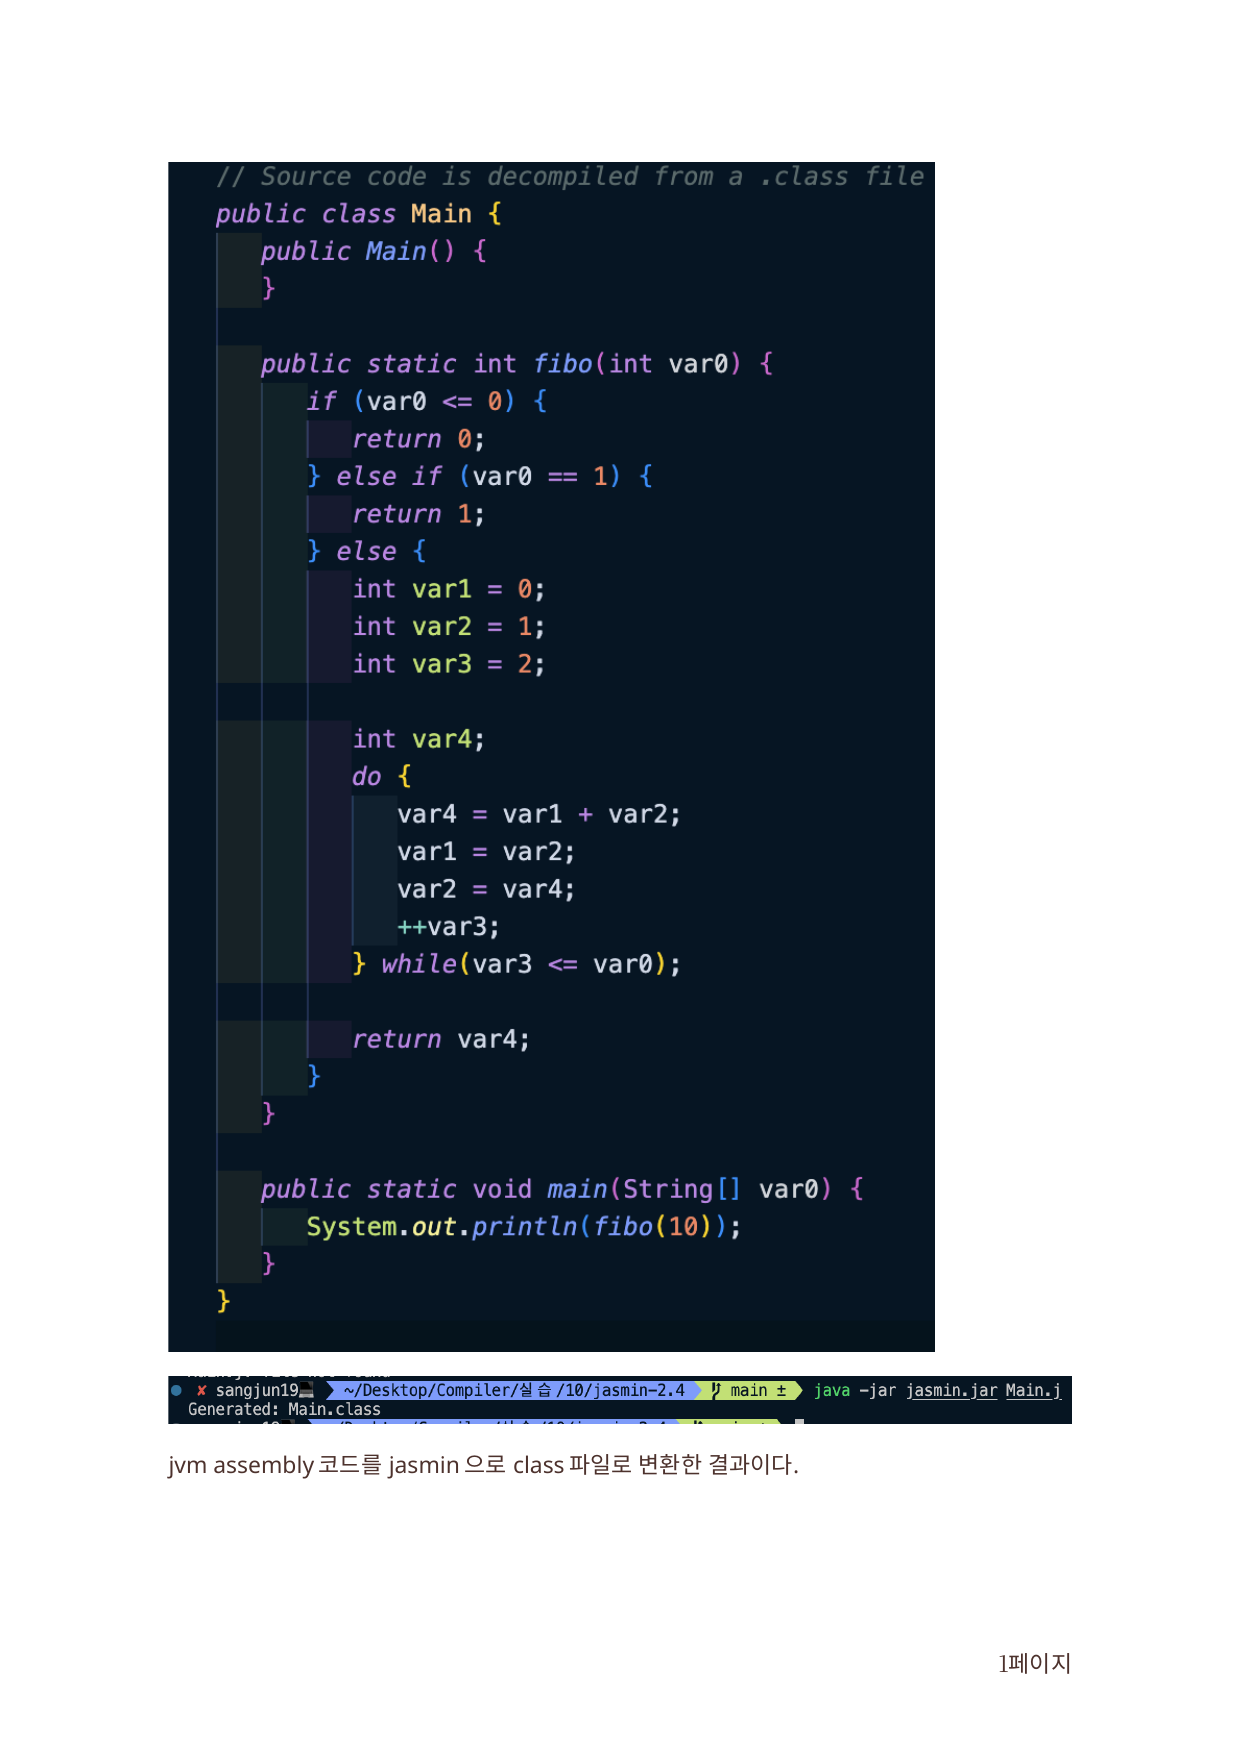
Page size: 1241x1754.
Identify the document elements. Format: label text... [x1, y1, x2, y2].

text jvm assembly코드를 jasmin으로 class파일로 변환한 결과이다. [168, 1447, 1072, 1481]
picture [168, 1376, 1072, 1424]
picture [168, 162, 935, 1352]
